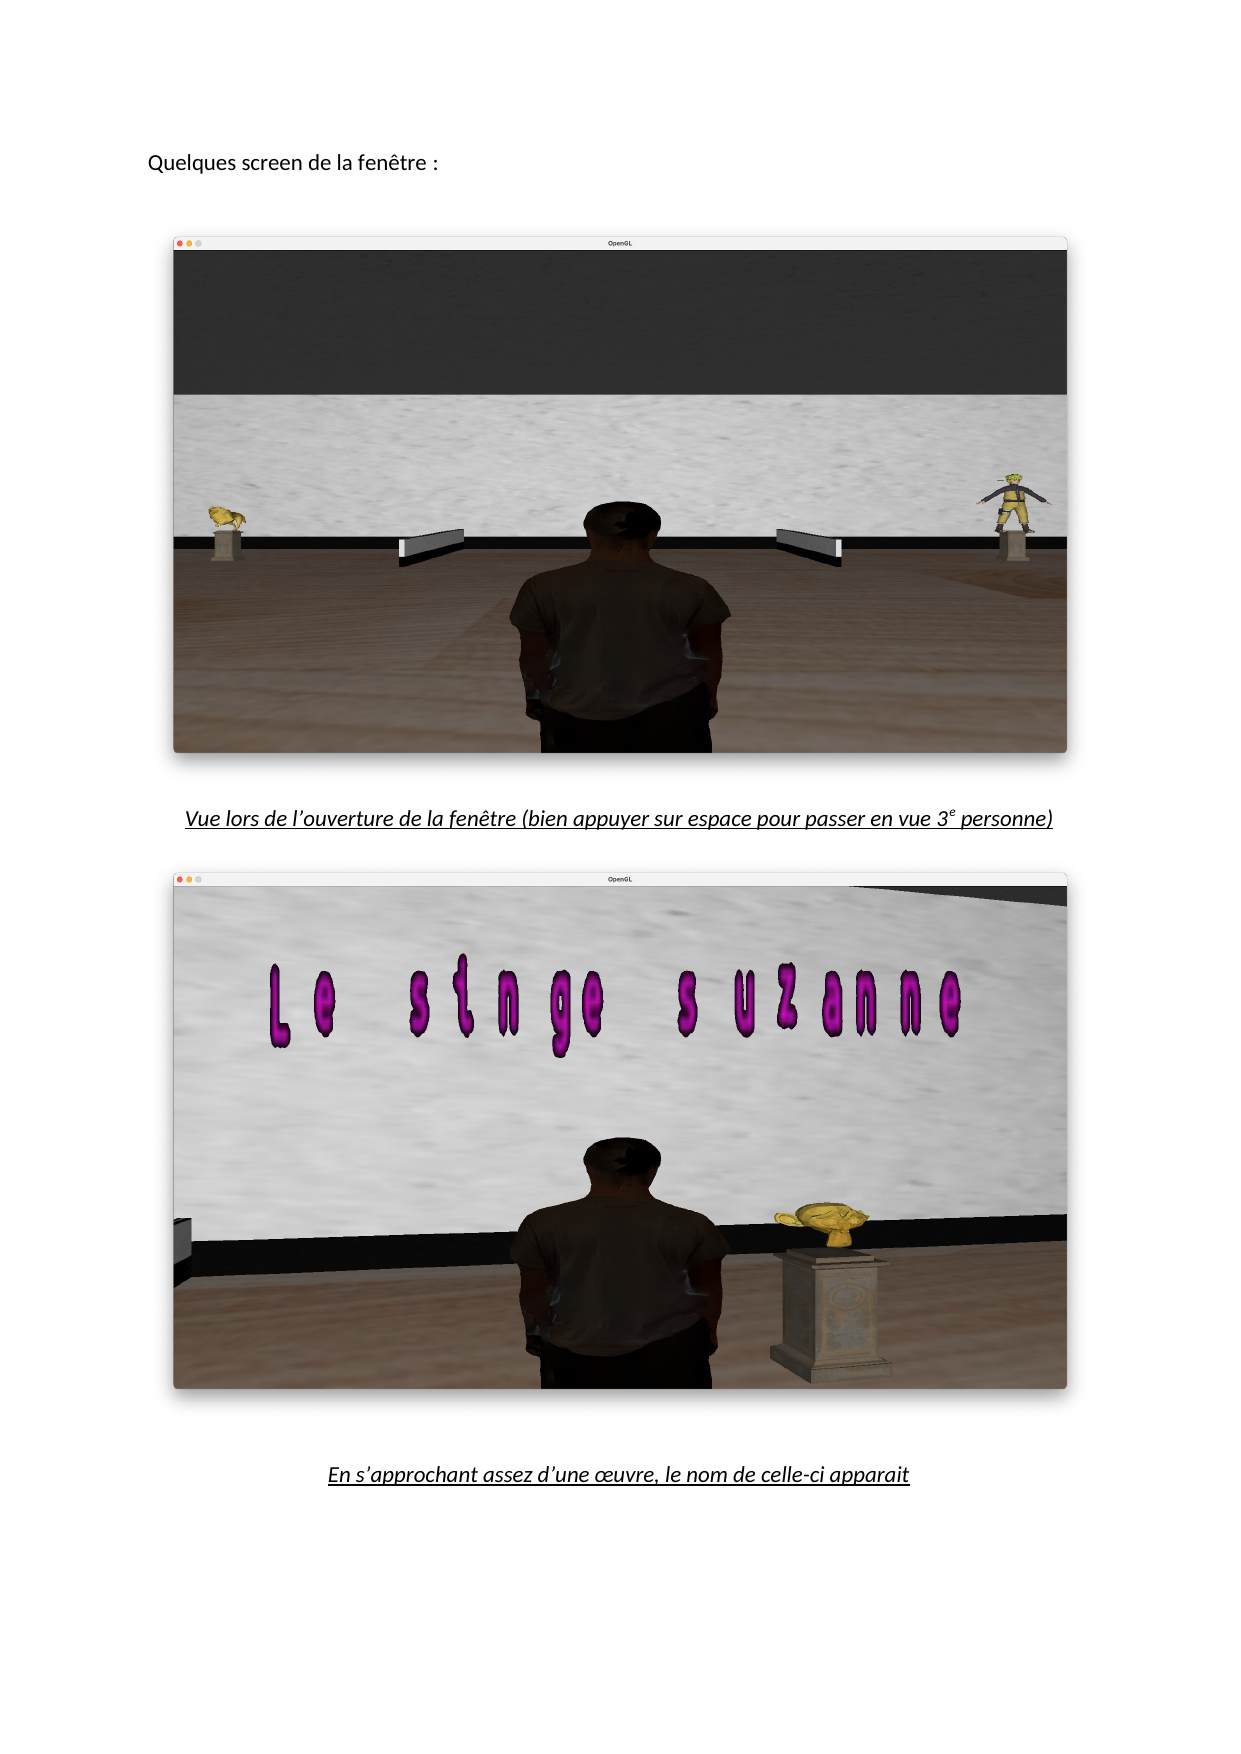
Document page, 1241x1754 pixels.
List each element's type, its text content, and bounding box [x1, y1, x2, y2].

picture [147, 219, 1093, 787]
text En s’approchant assez d’une œuvre, le nom de celle-ci apparait [148, 1460, 1093, 1488]
picture [147, 855, 1093, 1423]
text Vue lors de l’ouverture de la fenêtre (bien appuyer sur espace pour passer en vue 3e personne) [148, 804, 1093, 832]
text Quelques screen de la fenêtre : [148, 148, 1093, 176]
